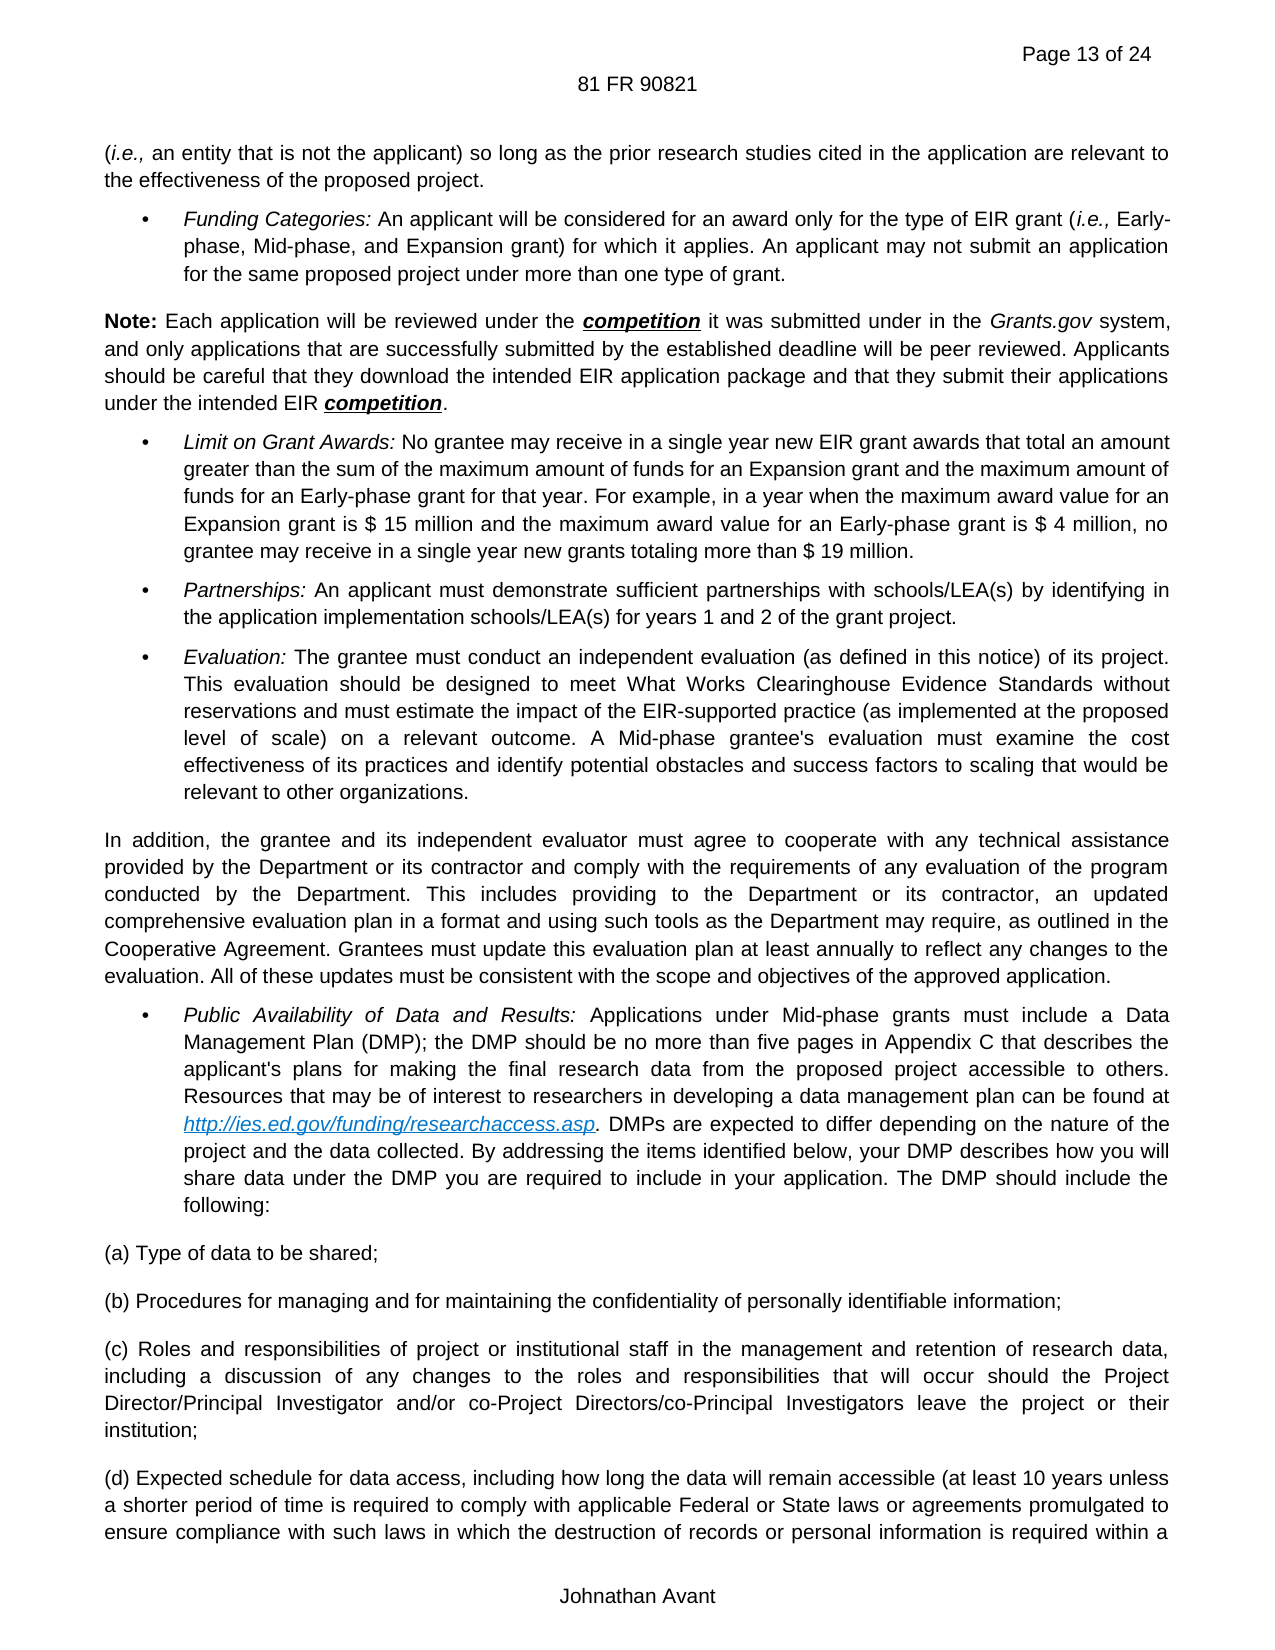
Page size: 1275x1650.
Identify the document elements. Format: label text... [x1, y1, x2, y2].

text (a) Type of data to be shared; [104, 1237, 1171, 1264]
list Partnerships: An applicant must demonstrate sufficient partnerships with schools/LEA(s) by identifying in the application implementation schools/LEA(s) for years 1 and 2 of the grant project. [142, 575, 1171, 629]
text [104, 1462, 1171, 1544]
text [104, 137, 1171, 192]
text (c) Roles and responsibilities of project or institutional staff in the management and retention of research data, including a discussion of any changes to the roles and responsibilities that will occur should the Project Director/Principal Investigator and/or co-Project Directors/co-Principal Investigators leave the project or their institution; [104, 1333, 1171, 1442]
list Funding Categories: An applicant will be considered for an award only for the type of EIR grant (i.e., Early-phase, Mid-phase, and Expansion grant) for which it applies. An applicant may not submit an application for the same proposed project under more than one type of grant. [142, 204, 1171, 285]
text In addition, the grantee and its independent evaluator must agree to cooperate with any technical assistance provided by the Department or its contractor and comply with the requirements of any evaluation of the program conducted by the Department. This includes providing to the Department or its contractor, an updated comprehensive evaluation plan in a format and using such tools as the Department may require, as outlined in the Cooperative Agreement. Grantees must update this evaluation plan at least annually to reflect any changes to the evaluation. All of these updates must be consistent with the scope and objectives of the approved application. [104, 825, 1171, 987]
list Limit on Grant Awards: No grantee may receive in a single year new EIR grant awards that total an amount greater than the sum of the maximum amount of funds for an Expansion grant and the maximum amount of funds for an Early-phase grant for that year. For example, in a year when the maximum award value for an Expansion grant is $ 15 million and the maximum award value for an Early-phase grant is $ 4 million, no grantee may receive in a single year new grants totaling more than $ 19 million. [142, 427, 1171, 562]
text (b) Procedures for managing and for maintaining the confidentiality of personally identifiable information; [104, 1285, 1171, 1312]
text Note: Each application will be reviewed under the competition it was submitted under in the Grants.gov system, and only applications that are successfully submitted by the established deadline will be peer reviewed. Applicants should be careful that they download the intended EIR application package and that they submit their applications under the intended EIR competition. [104, 306, 1171, 414]
list Public Availability of Data and Results: Applications under Mid-phase grants must include a Data Management Plan (DMP); the DMP should be no more than five pages in Appendix C that describes the applicant's plans for making the final research data from the proposed project accessible to others. Resources that may be of interest to researchers in developing a data management plan can be found at http://ies.ed.gov/funding/researchaccess.asp. DMPs are expected to differ depending on the nature of the project and the data collected. By addressing the items identified below, your DMP describes how you will share data under the DMP you are required to include in your application. The DMP should include the following: [142, 1000, 1171, 1217]
list Evaluation: The grantee must conduct an independent evaluation (as defined in this notice) of its project. This evaluation should be designed to meet What Works Clearinghouse Evidence Standards without reservations and must estimate the impact of the EIR-supported practice (as implemented at the proposed level of scale) on a relevant outcome. A Mid-phase grantee's evaluation must examine the cost effectiveness of its practices and identify potential obstacles and success factors to scaling that would be relevant to other organizations. [142, 642, 1171, 804]
